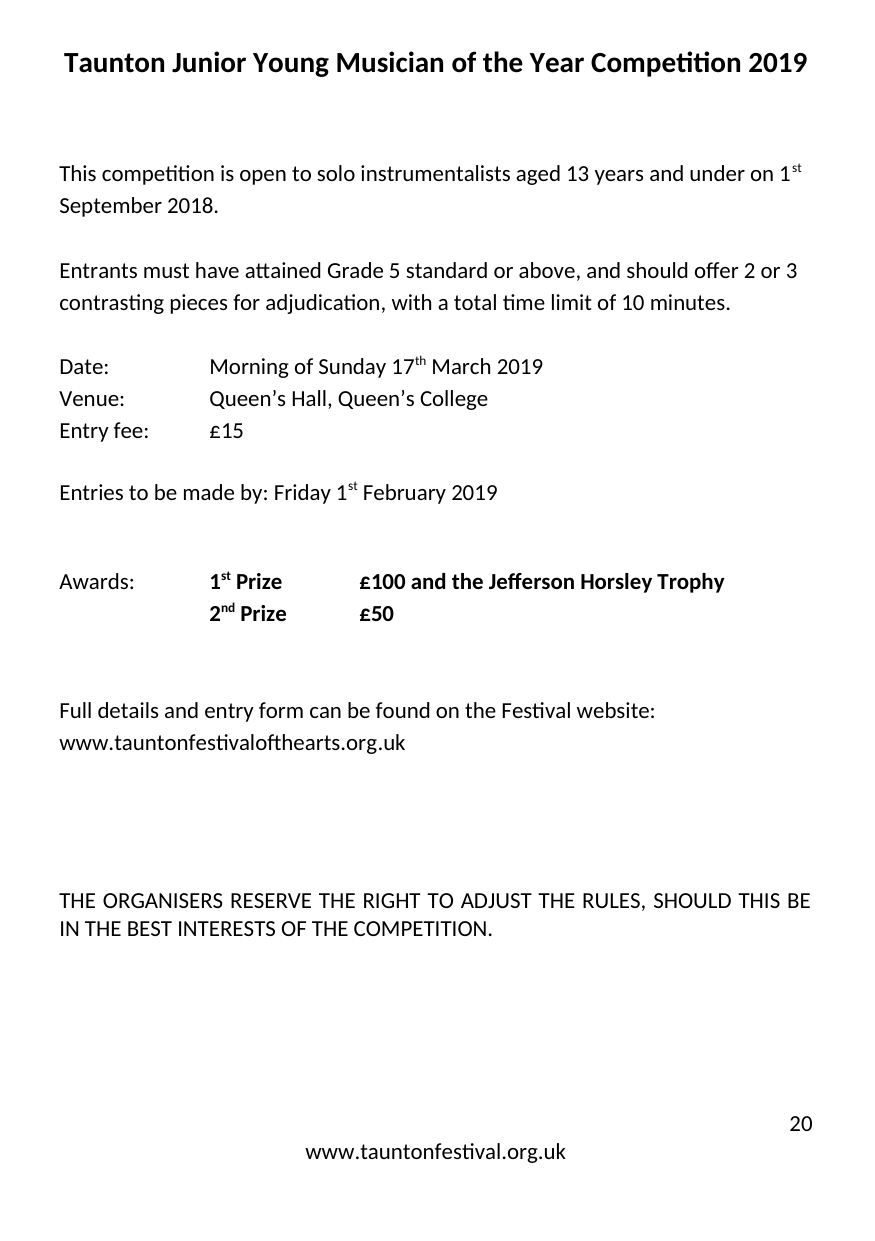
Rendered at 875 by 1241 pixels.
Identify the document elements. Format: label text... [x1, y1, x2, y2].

text Taunton Junior Young Musician of the Year Competition 2019 [59, 44, 812, 80]
text Awards: 1st Prize £100 and the Jefferson Horsley Trophy [59, 567, 812, 595]
text Venue: Queen’s Hall, Queen’s College [59, 384, 812, 412]
text This competition is open to solo instrumentalists aged 13 years and under on 1st September 2018. [59, 159, 812, 219]
text 2nd Prize £50 [59, 599, 812, 628]
text Full details and entry form can be found on the Festival website: www.tauntonfestivalofthearts.org.uk [59, 696, 812, 756]
text Entry fee: £15 [59, 417, 812, 445]
text Entries to be made by: Friday 1st February 2019 [59, 478, 812, 506]
text THE ORGANISERS RESERVE THE RIGHT TO ADJUST THE RULES, SHOULD THIS BE IN THE BEST INTERESTS OF THE COMPETITION. [59, 886, 812, 942]
text Entrants must have attained Grade 5 standard or above, and should offer 2 or 3 contrasting pieces for adjudication, with a total time limit of 10 minutes. [59, 256, 812, 316]
text Date: Morning of Sunday 17th March 2019 [59, 352, 812, 380]
